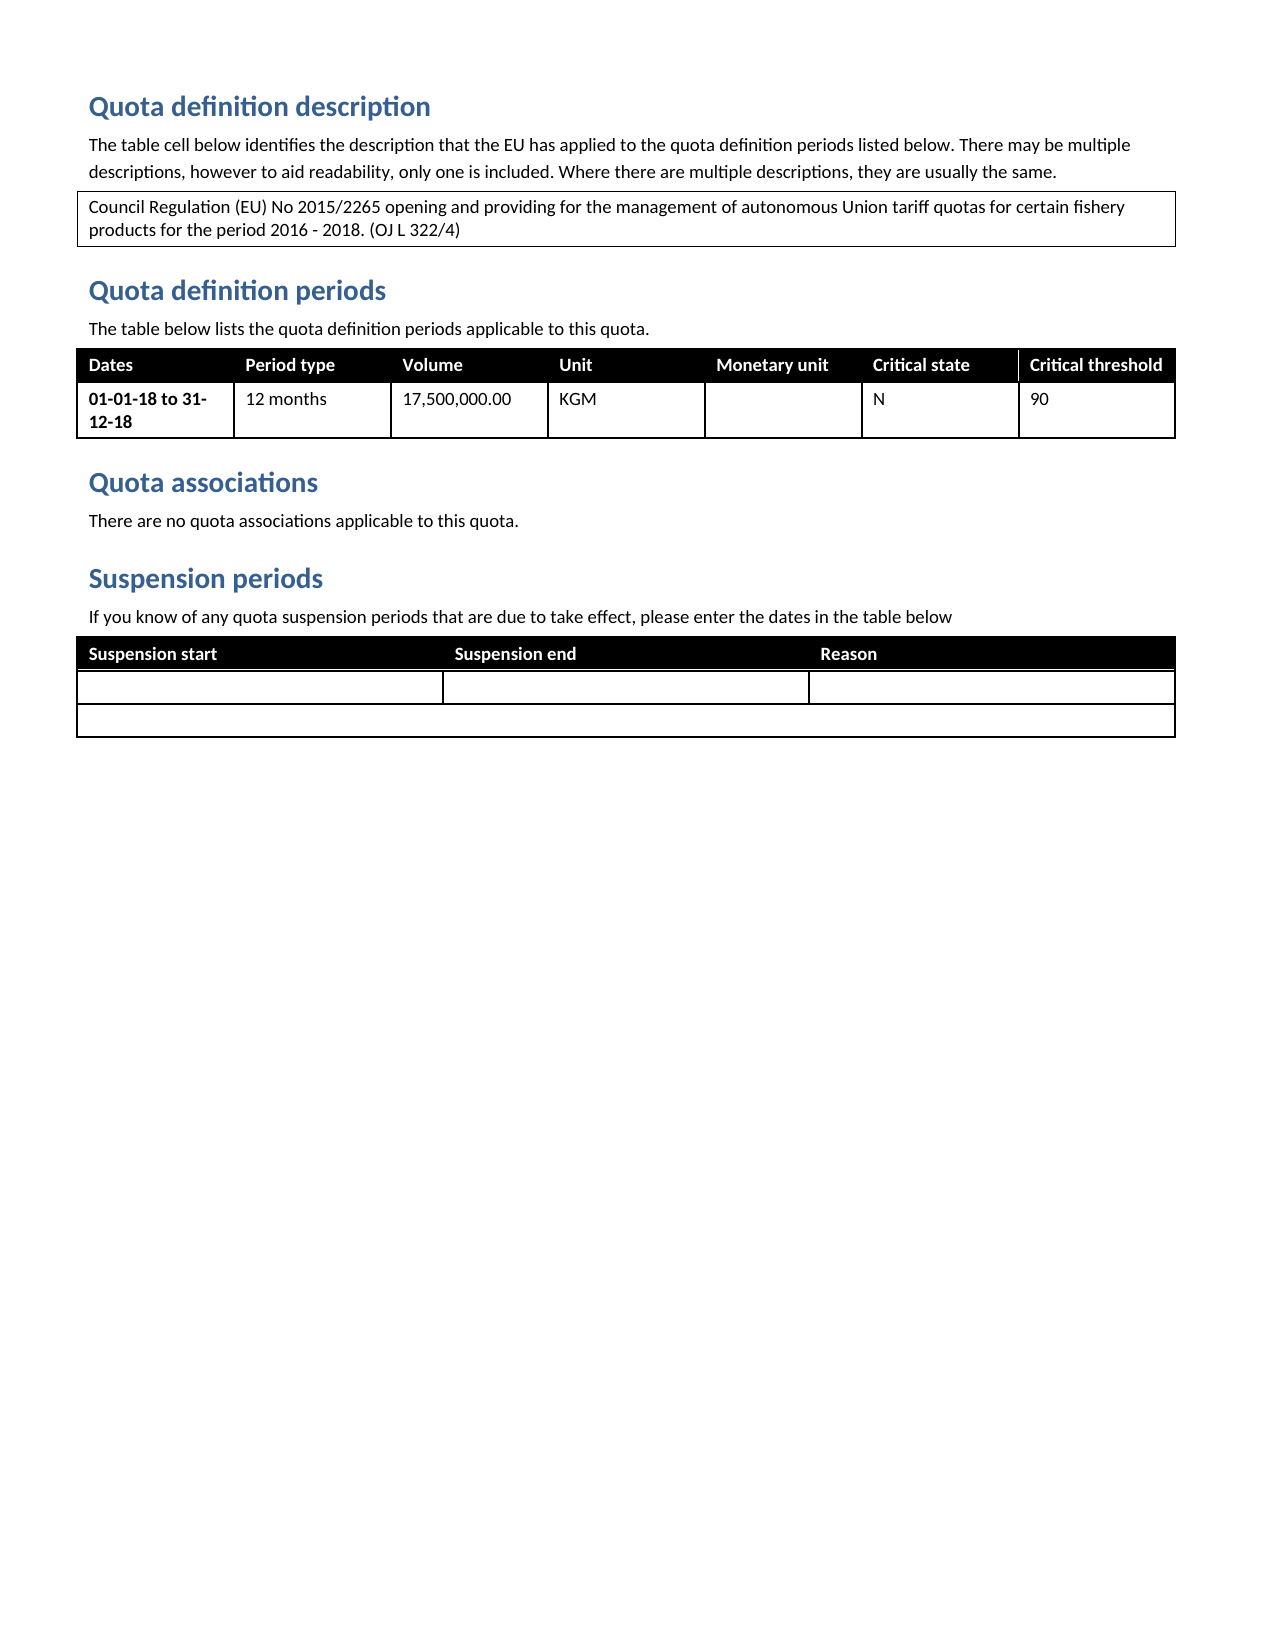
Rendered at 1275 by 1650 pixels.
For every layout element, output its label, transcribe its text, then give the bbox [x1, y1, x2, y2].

table_header Reason [809, 638, 1174, 669]
table_header Suspension end [443, 638, 809, 669]
table_header Unit [548, 350, 705, 381]
table_cell 17,500,000.00 [392, 383, 547, 437]
table_cell 12 months [235, 383, 390, 437]
table_cell N [863, 383, 1018, 437]
table_header Dates [78, 350, 234, 381]
table_header Council Regulation (EU) No 2015/2265 opening and providing for the management of autonomous Union tariff quotas for certain fishery products for the period 2016 - 2018. (OJ L 322/4) [78, 192, 1175, 246]
table_cell 90 [1020, 383, 1174, 437]
text The table below lists the quota definition periods applicable to this quota. [88, 317, 1186, 340]
table_header Critical threshold [1019, 350, 1174, 381]
table_header Period type [234, 350, 391, 381]
table_cell [706, 383, 861, 437]
table_cell [443, 705, 809, 736]
subtitle Quota definition description [88, 88, 1186, 124]
table_cell [809, 705, 1174, 736]
table_cell 01-01-18 to 31-12-18 [78, 383, 233, 437]
text If you know of any quota suspension periods that are due to take effect, please enter the dates in the table below [88, 606, 1186, 628]
text The table cell below identifies the description that the EU has applied to the quota definition periods listed below. There may be multiple descriptions, however to aid readability, only one is included. Where there are multiple descriptions, they are usually the same. [88, 134, 1186, 183]
table_cell KGM [549, 383, 704, 437]
table_cell [78, 672, 442, 703]
table_header Suspension start [78, 638, 443, 669]
table_header Volume [391, 350, 548, 381]
subtitle Quota definition periods [88, 272, 1186, 307]
table_cell [444, 672, 808, 703]
table_header Monetary unit [705, 350, 862, 381]
table_header Critical state [862, 350, 1018, 381]
table_cell [810, 672, 1174, 703]
text There are no quota associations applicable to this quota. [88, 509, 1186, 532]
subtitle Suspension periods [88, 561, 1186, 596]
subtitle Quota associations [88, 464, 1186, 500]
table_cell [78, 705, 443, 736]
